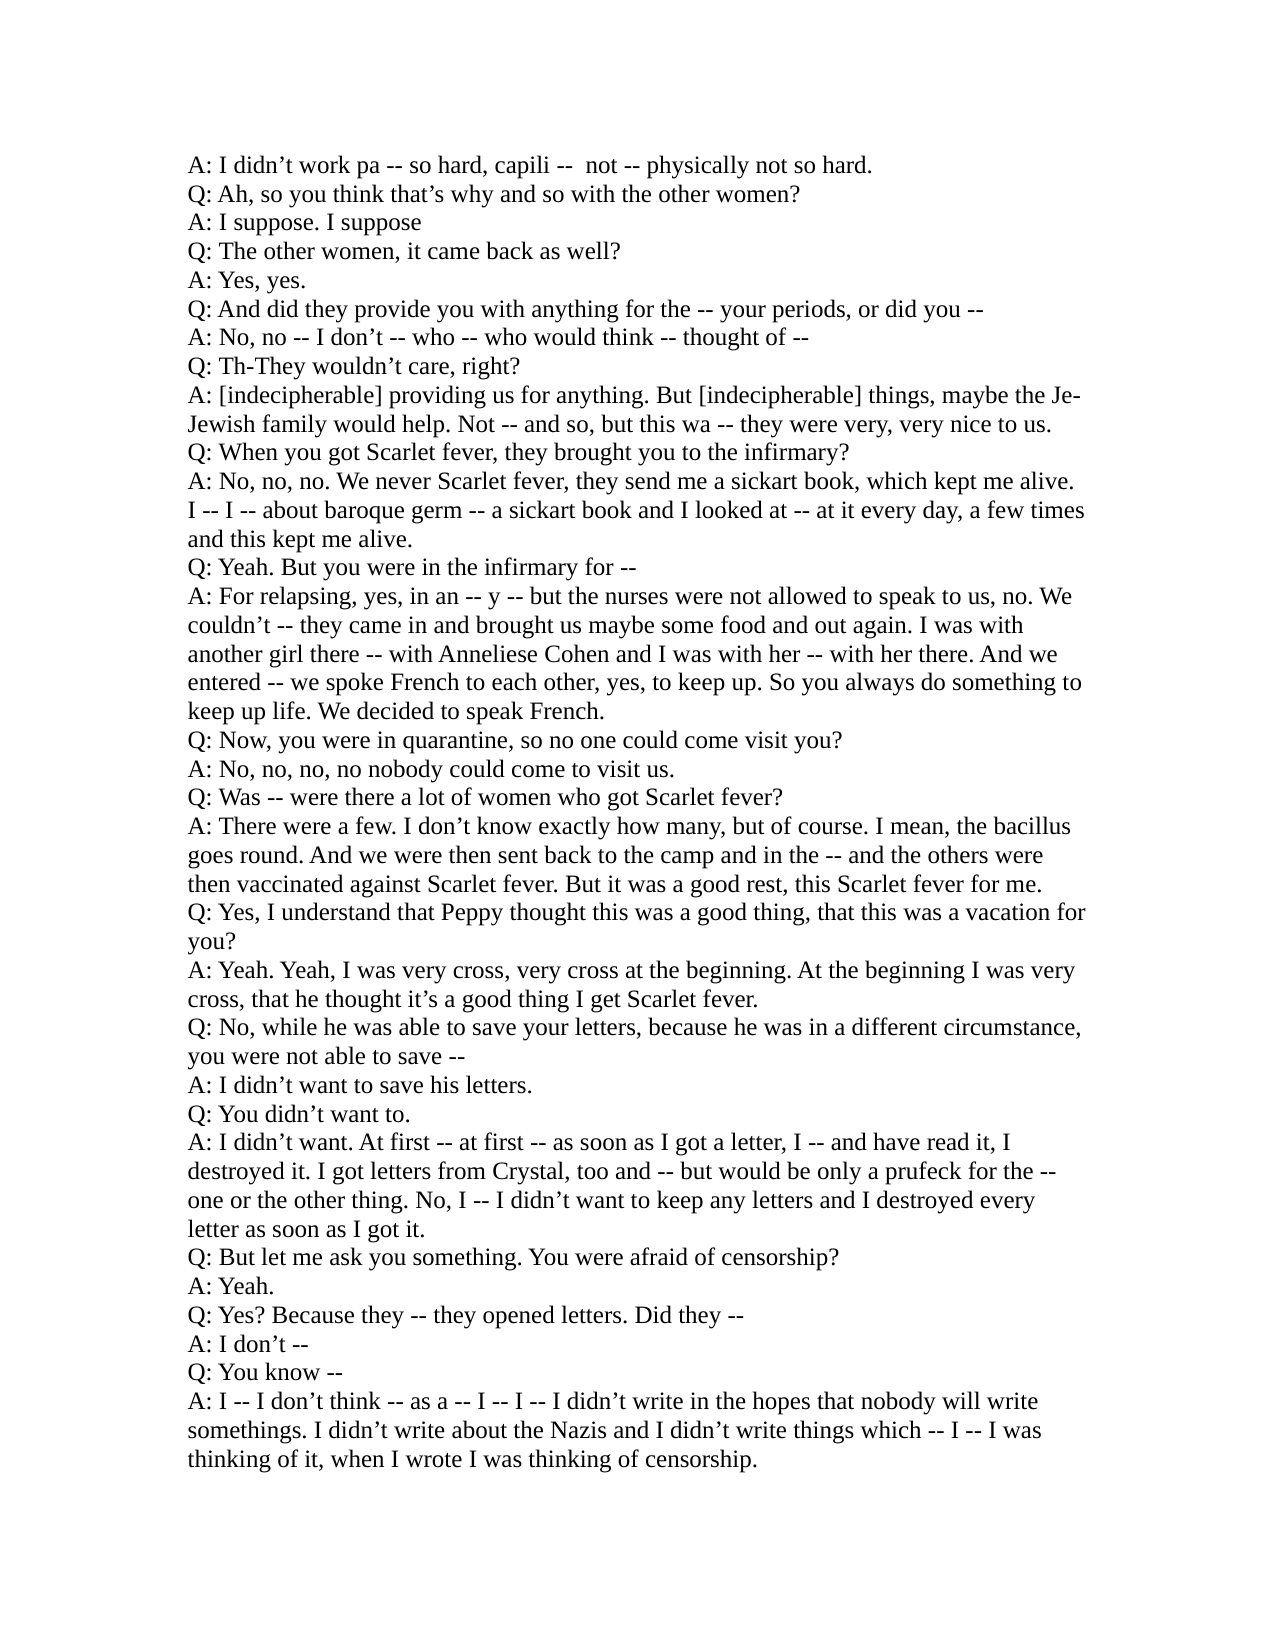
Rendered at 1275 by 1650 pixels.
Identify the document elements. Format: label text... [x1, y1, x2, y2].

text A: I don’t -- [187, 1329, 1087, 1357]
text A: I didn’t want. At first -- at first -- as soon as I got a letter, I -- and have read it, I destroyed it. I got letters from Crystal, too and -- but would be only a prufeck for the -- one or the other thing. No, I -- I didn’t want to keep any letters and I destroyed every letter as soon as I got it. [187, 1127, 1087, 1242]
text Q: No, while he was able to save your letters, because he was in a different circumstance, you were not able to save -- [187, 1012, 1087, 1070]
text Q: And did they provide you with anything for the -- your periods, or did you -- [187, 294, 1087, 322]
text Q: You know -- [187, 1357, 1087, 1386]
text Q: When you got Scarlet fever, they brought you to the infirmary? [187, 437, 1087, 466]
text Q: You didn’t want to. [187, 1099, 1087, 1127]
text Q: Yeah. But you were in the infirmary for -- [187, 552, 1087, 581]
text A: There were a few. I don’t know exactly how many, but of course. I mean, the bacillus goes round. And we were then sent back to the camp and in the -- and the others were then vaccinated against Scarlet fever. But it was a good rest, this Scarlet fever for me. [187, 811, 1087, 897]
text A: I didn’t want to save his letters. [187, 1070, 1087, 1099]
text A: I -- I don’t think -- as a -- I -- I -- I didn’t write in the hopes that nobody will write somethings. I didn’t write about the Nazis and I didn’t write things which -- I -- I was thinking of it, when I wrote I was thinking of censorship. [187, 1386, 1087, 1472]
text A: [indecipherable] providing us for anything. But [indecipherable] things, maybe the Je-Jewish family would help. Not -- and so, but this wa -- they were very, very nice to us. [187, 380, 1087, 437]
text A: Yeah. [187, 1271, 1087, 1300]
text A: No, no, no. We never Scarlet fever, they send me a sickart book, which kept me alive. I -- I -- about baroque germ -- a sickart book and I looked at -- at it every day, a few times and this kept me alive. [187, 466, 1087, 552]
text Q: Yes? Because they -- they opened letters. Did they -- [187, 1300, 1087, 1329]
text Q: Was -- were there a lot of women who got Scarlet fever? [187, 782, 1087, 811]
text A: Yeah. Yeah, I was very cross, very cross at the beginning. At the beginning I was very cross, that he thought it’s a good thing I get Scarlet fever. [187, 955, 1087, 1012]
text Q: But let me ask you something. You were afraid of censorship? [187, 1242, 1087, 1271]
text Q: Yes, I understand that Peppy thought this was a good thing, that this was a vacation for you? [187, 897, 1087, 955]
text A: I suppose. I suppose [187, 207, 1087, 236]
text Q: Now, you were in quarantine, so no one could come visit you? [187, 725, 1087, 754]
text A: For relapsing, yes, in an -- y -- but the nurses were not allowed to speak to us, no. We couldn’t -- they came in and brought us maybe some food and out again. I was with another girl there -- with Anneliese Cohen and I was with her -- with her there. And we entered -- we spoke French to each other, yes, to keep up. So you always do something to keep up life. We decided to speak French. [187, 581, 1087, 725]
text A: No, no, no, no nobody could come to visit us. [187, 754, 1087, 782]
text A: I didn’t work pa -- so hard, capili -- not -- physically not so hard. [187, 150, 1087, 179]
text A: No, no -- I don’t -- who -- who would think -- thought of -- [187, 322, 1087, 351]
text A: Yes, yes. [187, 265, 1087, 294]
text Q: Th-They wouldn’t care, right? [187, 351, 1087, 380]
text Q: The other women, it came back as well? [187, 236, 1087, 265]
text Q: Ah, so you think that’s why and so with the other women? [187, 179, 1087, 207]
